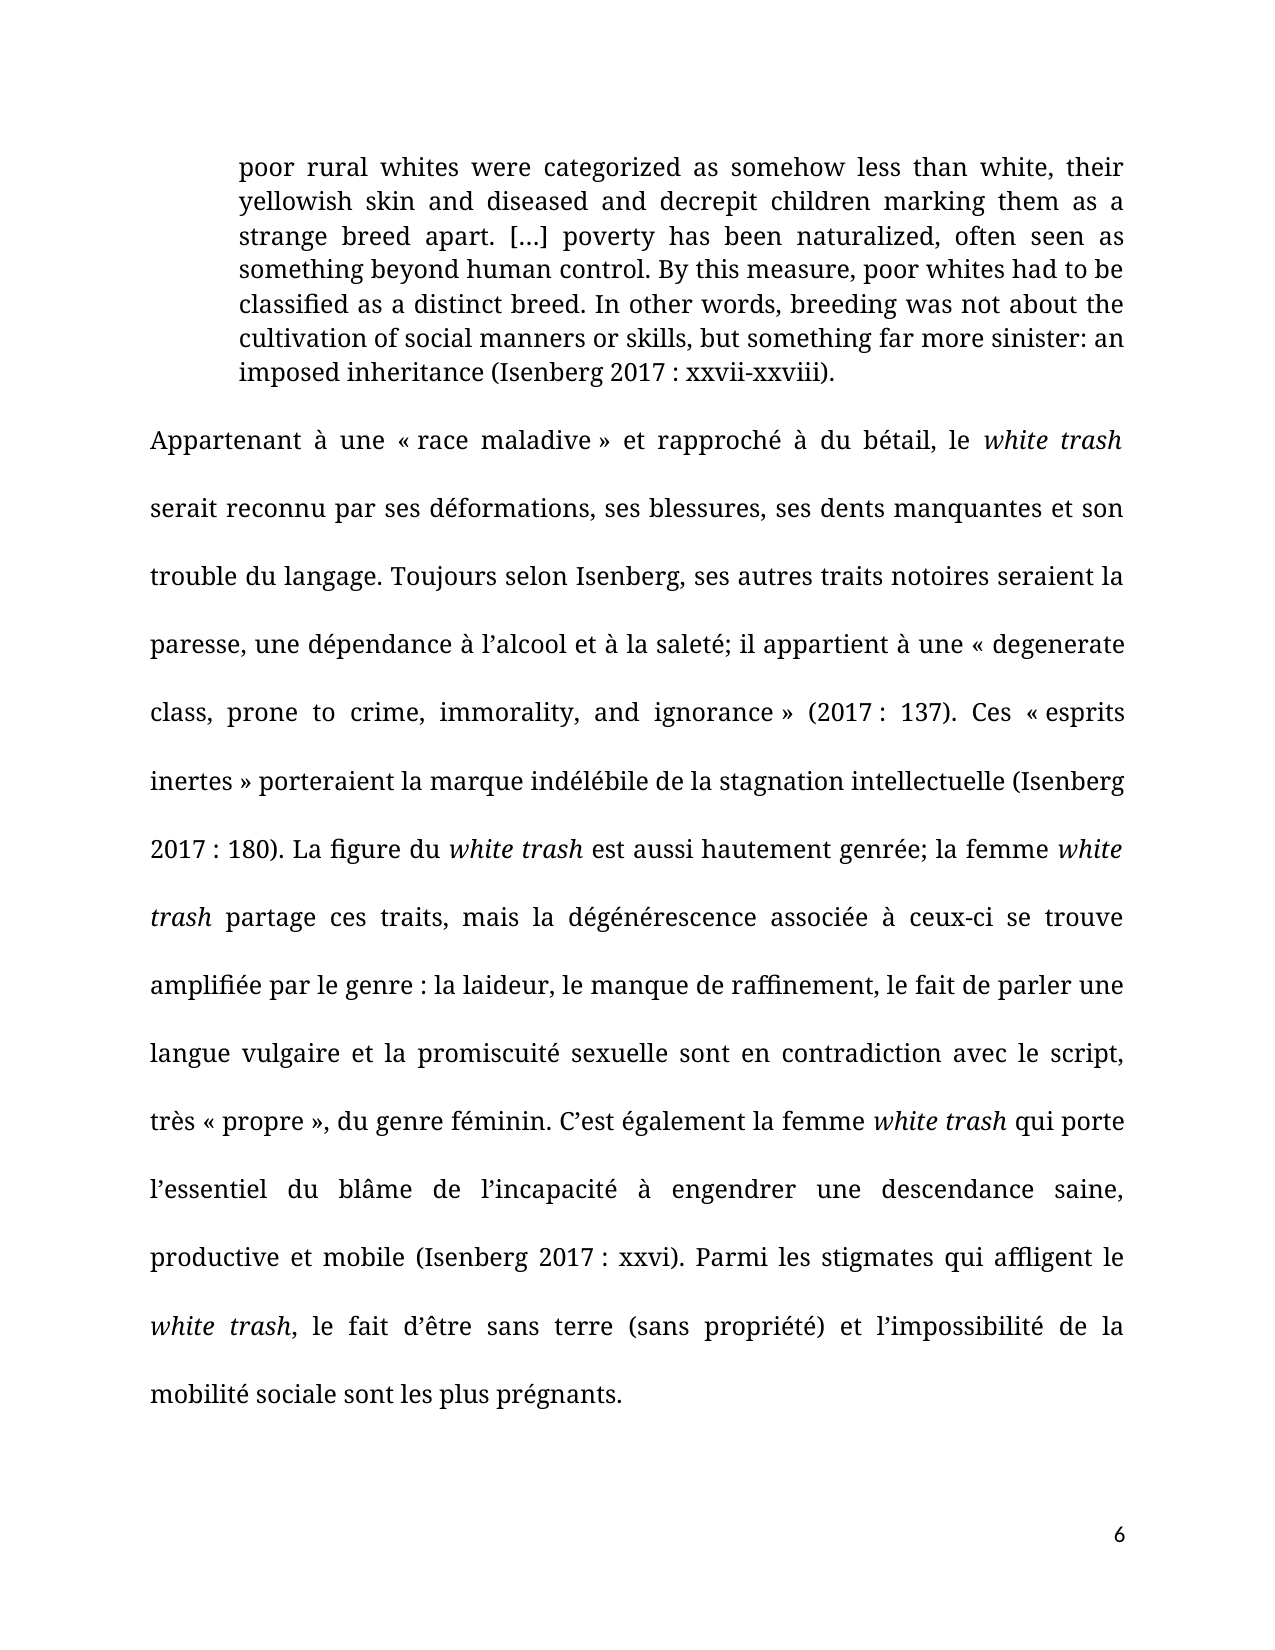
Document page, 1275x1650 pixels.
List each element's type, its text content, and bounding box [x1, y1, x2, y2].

text Appartenant à une « race maladive » et rapproché à du bétail, le white trash serait reconnu par ses déformations, ses blessures, ses dents manquantes et son trouble du langage. Toujours selon Isenberg, ses autres traits notoires seraient la paresse, une dépendance à l’alcool et à la saleté; il appartient à une « degenerate class, prone to crime, immorality, and ignorance » (2017 : 137). Ces « esprits inertes » porteraient la marque indélébile de la stagnation intellectuelle (Isenberg 2017 : 180). La figure du white trash est aussi hautement genrée; la femme white trash partage ces traits, mais la dégénérescence associée à ceux-ci se trouve amplifiée par le genre : la laideur, le manque de raffinement, le fait de parler une langue vulgaire et la promiscuité sexuelle sont en contradiction avec le script, très « propre », du genre féminin. C’est également la femme white trash qui porte l’essentiel du blâme de l’incapacité à engendrer une descendance saine, productive et mobile (Isenberg 2017 : xxvi). Parmi les stigmates qui affligent le white trash, le fait d’être sans terre (sans propriété) et l’impossibilité de la mobilité sociale sont les plus prégnants. [150, 422, 1125, 1410]
text poor rural whites were categorized as somehow less than white, their yellowish skin and diseased and decrepit children marking them as a strange breed apart. […] poverty has been naturalized, often seen as something beyond human control. By this measure, poor whites had to be classified as a distinct breed. In other words, breeding was not about the cultivation of social manners or skills, but something far more sinister: an imposed inheritance (Isenberg 2017 : xxvii-xxviii). [239, 150, 1125, 388]
